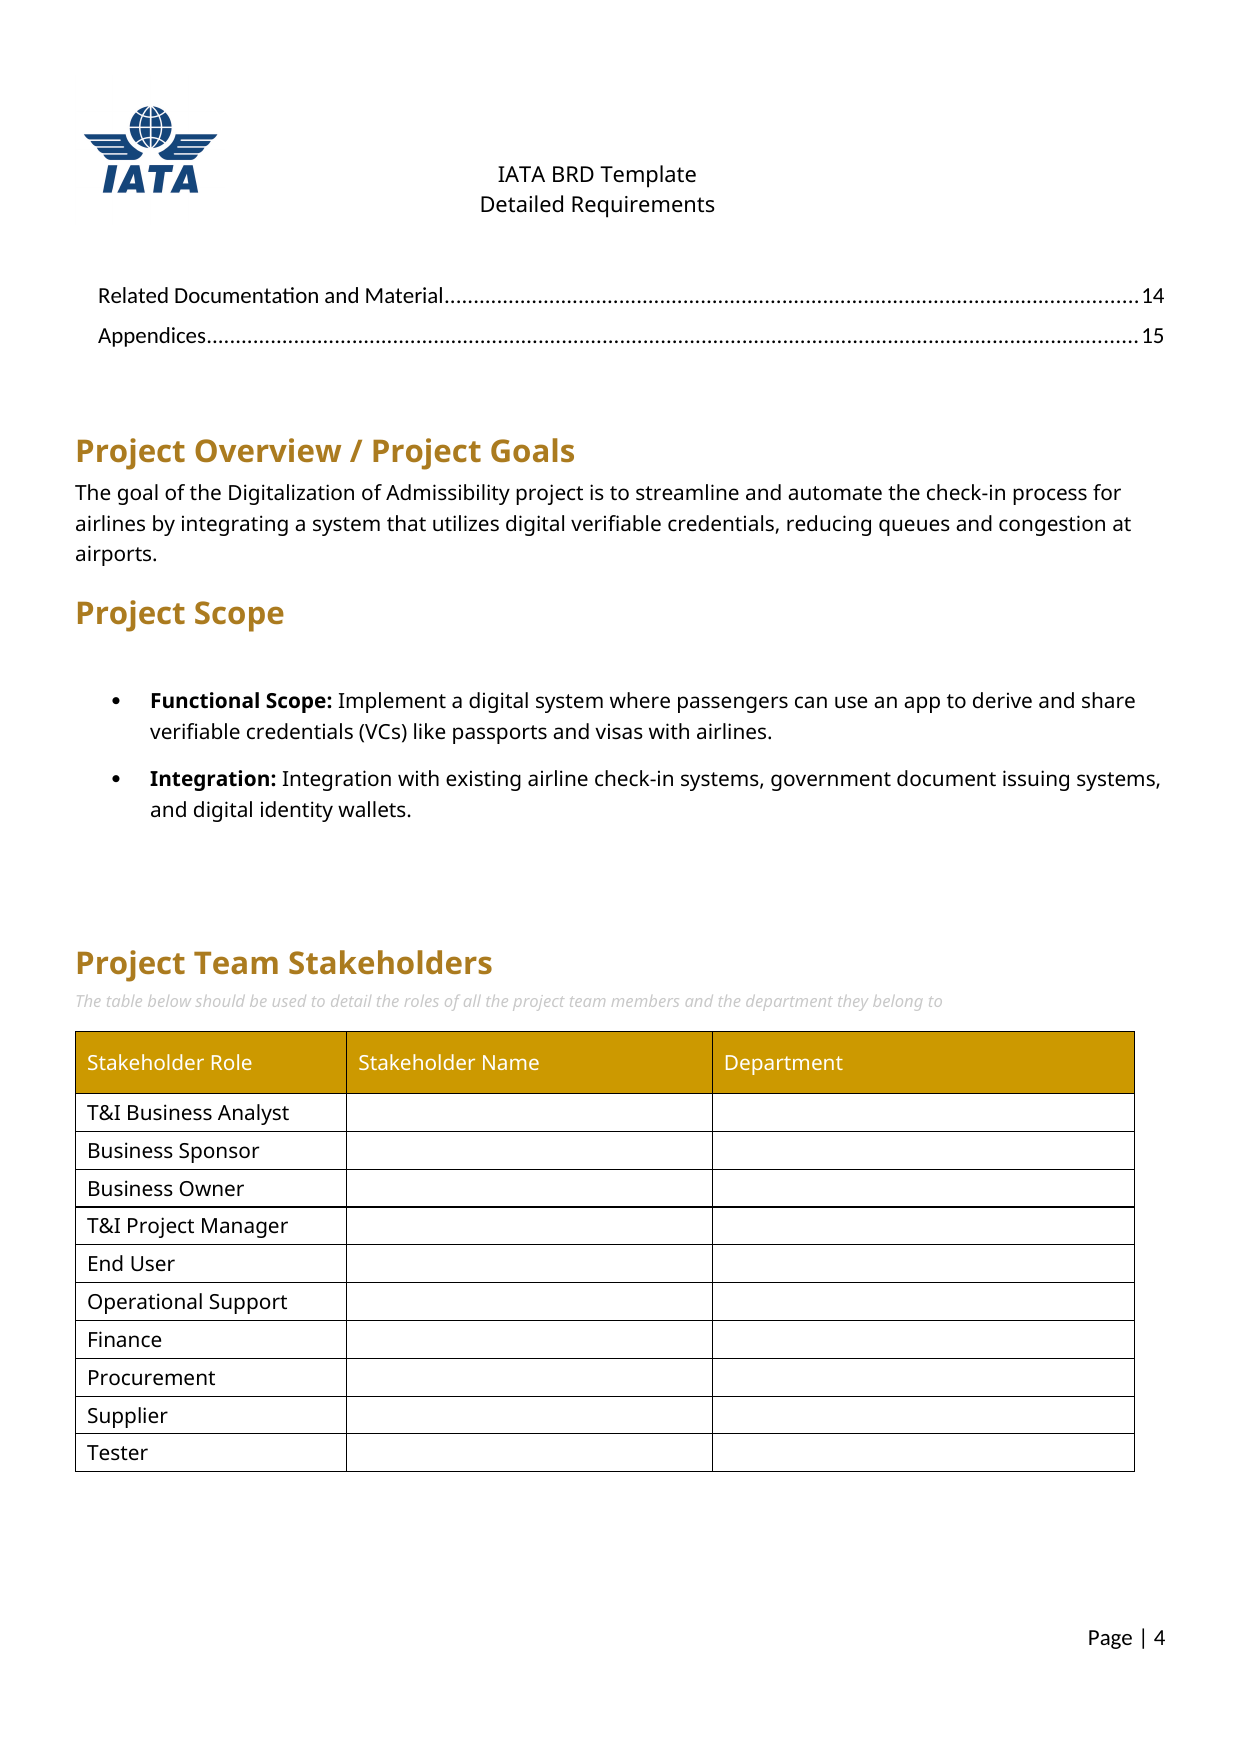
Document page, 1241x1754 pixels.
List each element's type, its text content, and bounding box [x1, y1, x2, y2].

table_header Stakeholder Name [347, 1032, 712, 1093]
table_cell [347, 1170, 712, 1206]
subtitle Project Scope [75, 591, 1165, 633]
table_cell End User [76, 1245, 346, 1282]
table_cell Operational Support [76, 1283, 346, 1320]
table_cell Business Sponsor [76, 1132, 346, 1169]
table_cell [713, 1359, 1134, 1396]
text The goal of the Digitalization of Admissibility project is to streamline and automate the check-in process for airlines by integrating a system that utilizes digital verifiable credentials, reducing queues and congestion at airports. [75, 478, 1165, 568]
table_cell [347, 1434, 712, 1471]
table_cell [347, 1208, 712, 1244]
table_cell T&I Project Manager [76, 1208, 346, 1244]
table_cell [713, 1283, 1134, 1320]
table_cell [347, 1321, 712, 1358]
text The table below should be used to detail the roles of all the project team members and the department they belong to [75, 990, 1165, 1013]
table_cell [713, 1170, 1134, 1206]
table_cell [713, 1132, 1134, 1169]
table_cell [713, 1208, 1134, 1244]
table_header Department [713, 1032, 1134, 1093]
table_cell [713, 1321, 1134, 1358]
table_cell T&I Business Analyst [76, 1094, 346, 1131]
table_cell [347, 1132, 712, 1169]
table_cell Tester [76, 1434, 346, 1471]
subtitle Project Team Stakeholders [75, 941, 1165, 984]
table_cell [347, 1094, 712, 1131]
table_cell [347, 1359, 712, 1396]
table_cell [347, 1397, 712, 1433]
table_cell [713, 1397, 1134, 1433]
list Integration: Integration with existing airline check-in systems, government document issuing systems, and digital identity wallets. [112, 764, 1165, 823]
table_cell Supplier [76, 1397, 346, 1433]
picture [75, 75, 226, 225]
table_cell [713, 1094, 1134, 1131]
table_cell [347, 1245, 712, 1282]
table_cell Business Owner [76, 1170, 346, 1206]
table_cell Procurement [76, 1359, 346, 1396]
table_cell [713, 1434, 1134, 1471]
list Functional Scope: Implement a digital system where passengers can use an app to derive and share verifiable credentials (VCs) like passports and visas with airlines. [112, 687, 1165, 746]
table_cell [713, 1245, 1134, 1282]
table_cell Finance [76, 1321, 346, 1358]
table_cell [347, 1283, 712, 1320]
subtitle Project Overview / Project Goals [75, 429, 1165, 472]
table_header Stakeholder Role [76, 1032, 346, 1093]
